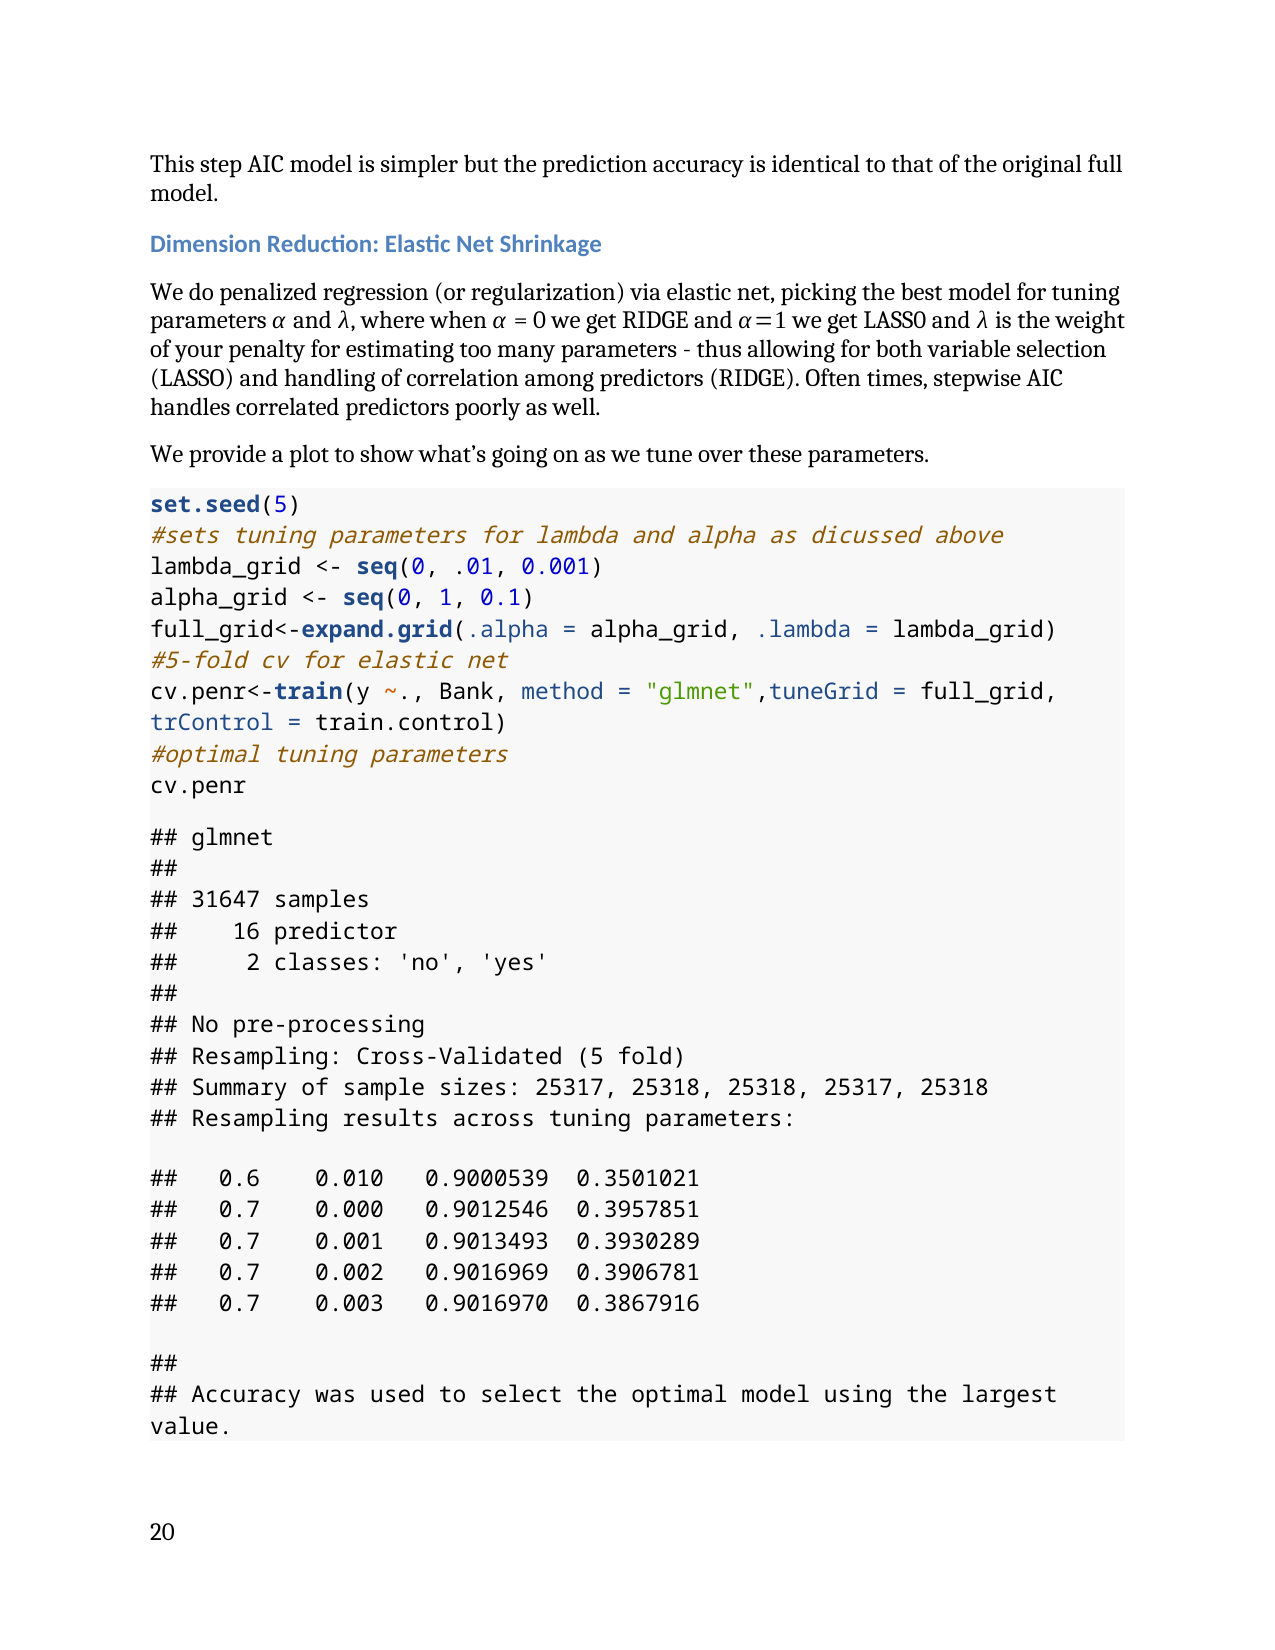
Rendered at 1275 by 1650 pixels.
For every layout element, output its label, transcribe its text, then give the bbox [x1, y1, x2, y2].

text We do penalized regression (or regularization) via elastic net, picking the best model for tuning parameters and , where when = 0 we get RIDGE and we get LASS0 and is the weight of your penalty for estimating too many parameters - thus allowing for both variable selection (LASSO) and handling of correlation among predictors (RIDGE). Often times, stepwise AIC handles correlated predictors poorly as well. [150, 278, 1125, 421]
text We provide a plot to show what’s going on as we tune over these parameters. [150, 440, 1125, 469]
subtitle Dimension Reduction: Elastic Net Shrinkage [150, 228, 1125, 259]
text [150, 821, 1125, 1441]
text This step AIC model is simpler but the prediction accuracy is identical to that of the original full model. [150, 150, 1125, 207]
text set.seed(5) #sets tuning parameters for lambda and alpha as dicussed above lambda_grid <- seq(0, .01, 0.001) alpha_grid <- seq(0, 1, 0.1) full_grid<-expand.grid(.alpha = alpha_grid, .lambda = lambda_grid) #5-fold cv for elastic net cv.penr<-train(y ~., Bank, method = "glmnet",tuneGrid = full_grid, trControl = train.control) #optimal tuning parameters cv.penr [246, 488, 1125, 800]
